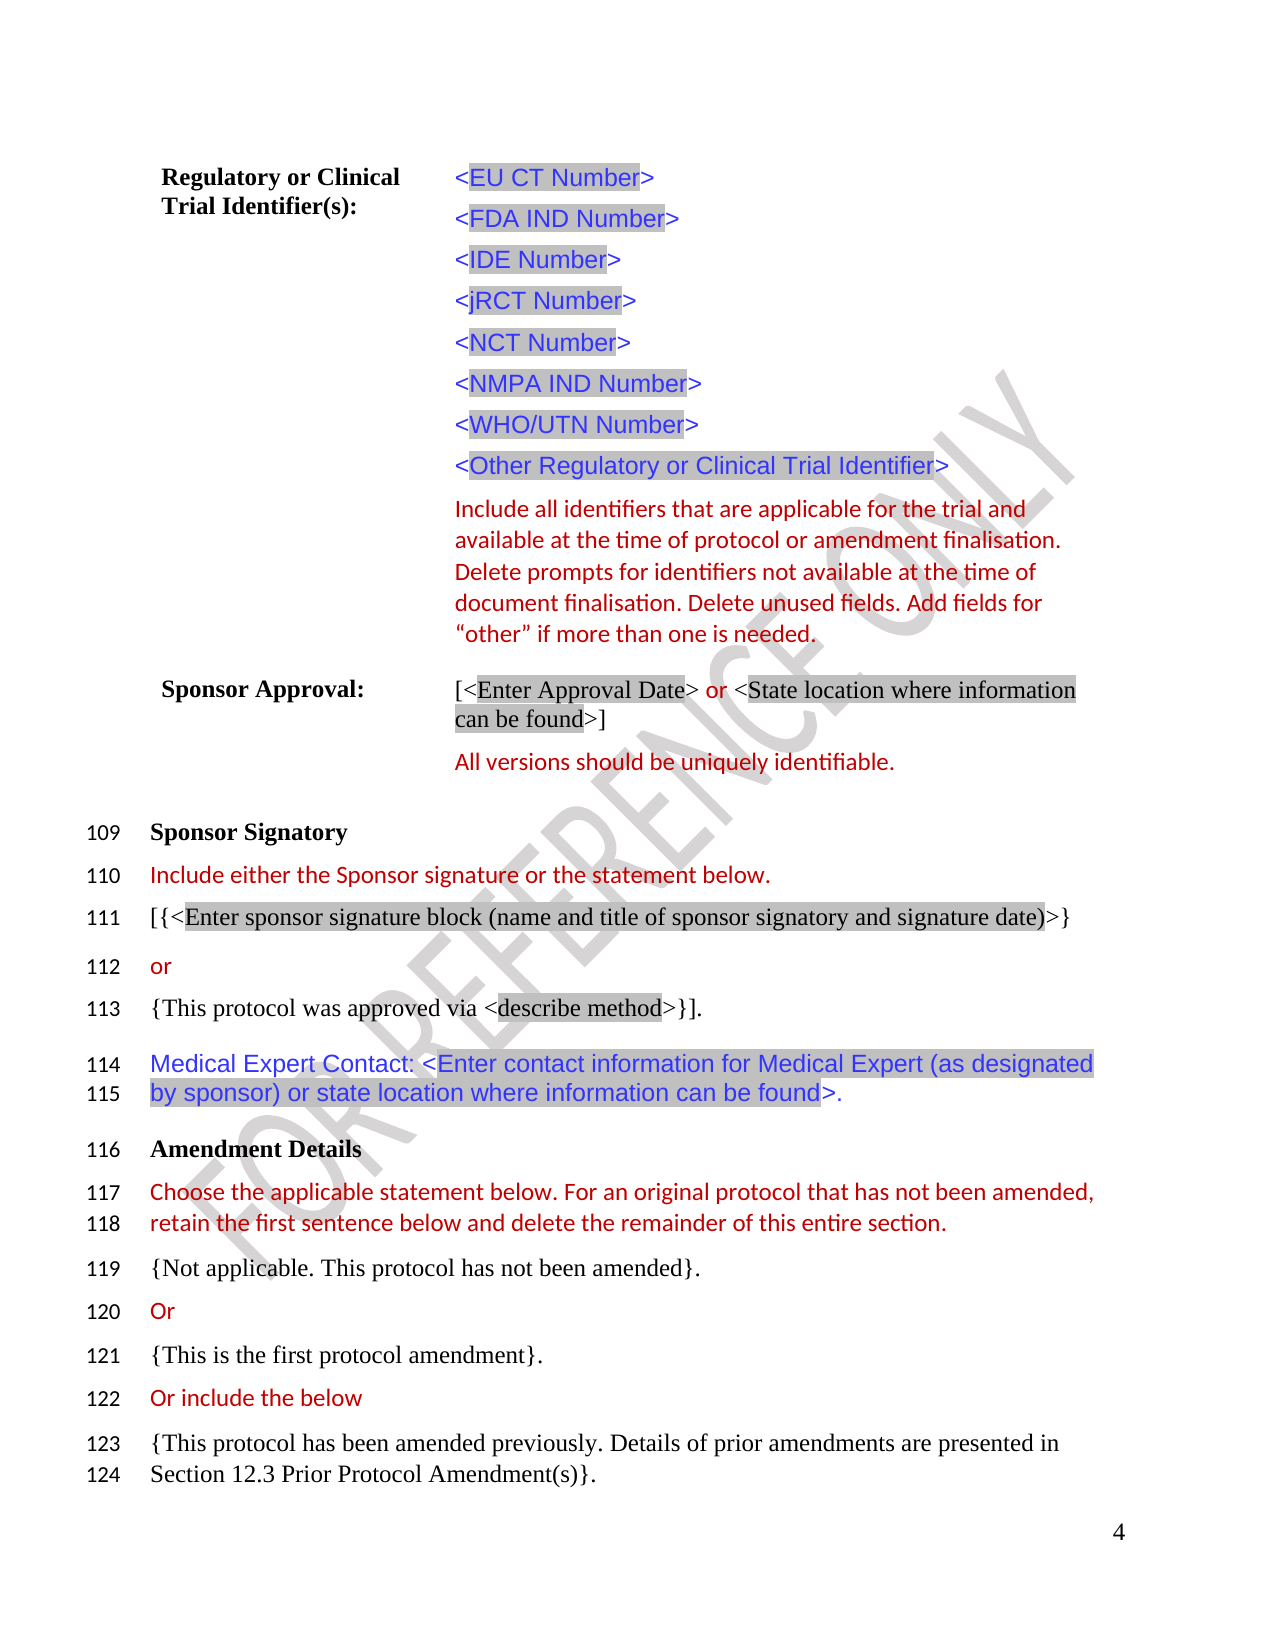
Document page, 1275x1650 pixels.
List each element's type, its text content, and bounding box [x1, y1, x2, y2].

text Or include the below [150, 1382, 1125, 1413]
table_cell Sponsor Approval: [150, 661, 443, 789]
text {This protocol was approved via <describe method>}]. [662, 993, 1125, 1022]
table_cell Regulatory or Clinical Trial Identifier(s): [150, 150, 443, 661]
subtitle Sponsor Signatory [150, 814, 1125, 846]
text {Not applicable. This protocol has not been amended}. [150, 1251, 1125, 1282]
text or [150, 949, 1125, 981]
text {This protocol has been amended previously. Details of prior amendments are presented in Section 12.3 Prior Protocol Amendment(s)}. [150, 1426, 1125, 1488]
text Include either the Sponsor signature or the statement below. [150, 858, 1125, 889]
table_cell <EU CT Number> <FDA IND Number> <IDE Number> <jRCT Number> <NCT Number> <NMPA IND Number> <WHO/UTN Number> <Other Regulatory or Clinical Trial Identifier> Include all identifiers that are applicable for the trial and available at the time of protocol or amendment finalisation. Delete prompts for identifiers not available at the time of document finalisation. Delete unused fields. Add fields for “other” if more than one is needed. [443, 150, 1124, 661]
text {This is the first protocol amendment}. [150, 1338, 1125, 1369]
text Or [150, 1294, 1125, 1326]
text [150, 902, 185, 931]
subtitle Amendment Details [150, 1132, 1125, 1163]
text {This protocol was approved via <describe method>}]. [150, 993, 498, 1022]
table_cell [<Enter Approval Date> or <State location where information can be found>] All versions should be uniquely identifiable. [443, 661, 1124, 789]
subtitle Medical Expert Contact: <Enter contact information for Medical Expert (as designated by sponsor) or state location where information can be found>. [821, 1049, 1125, 1107]
